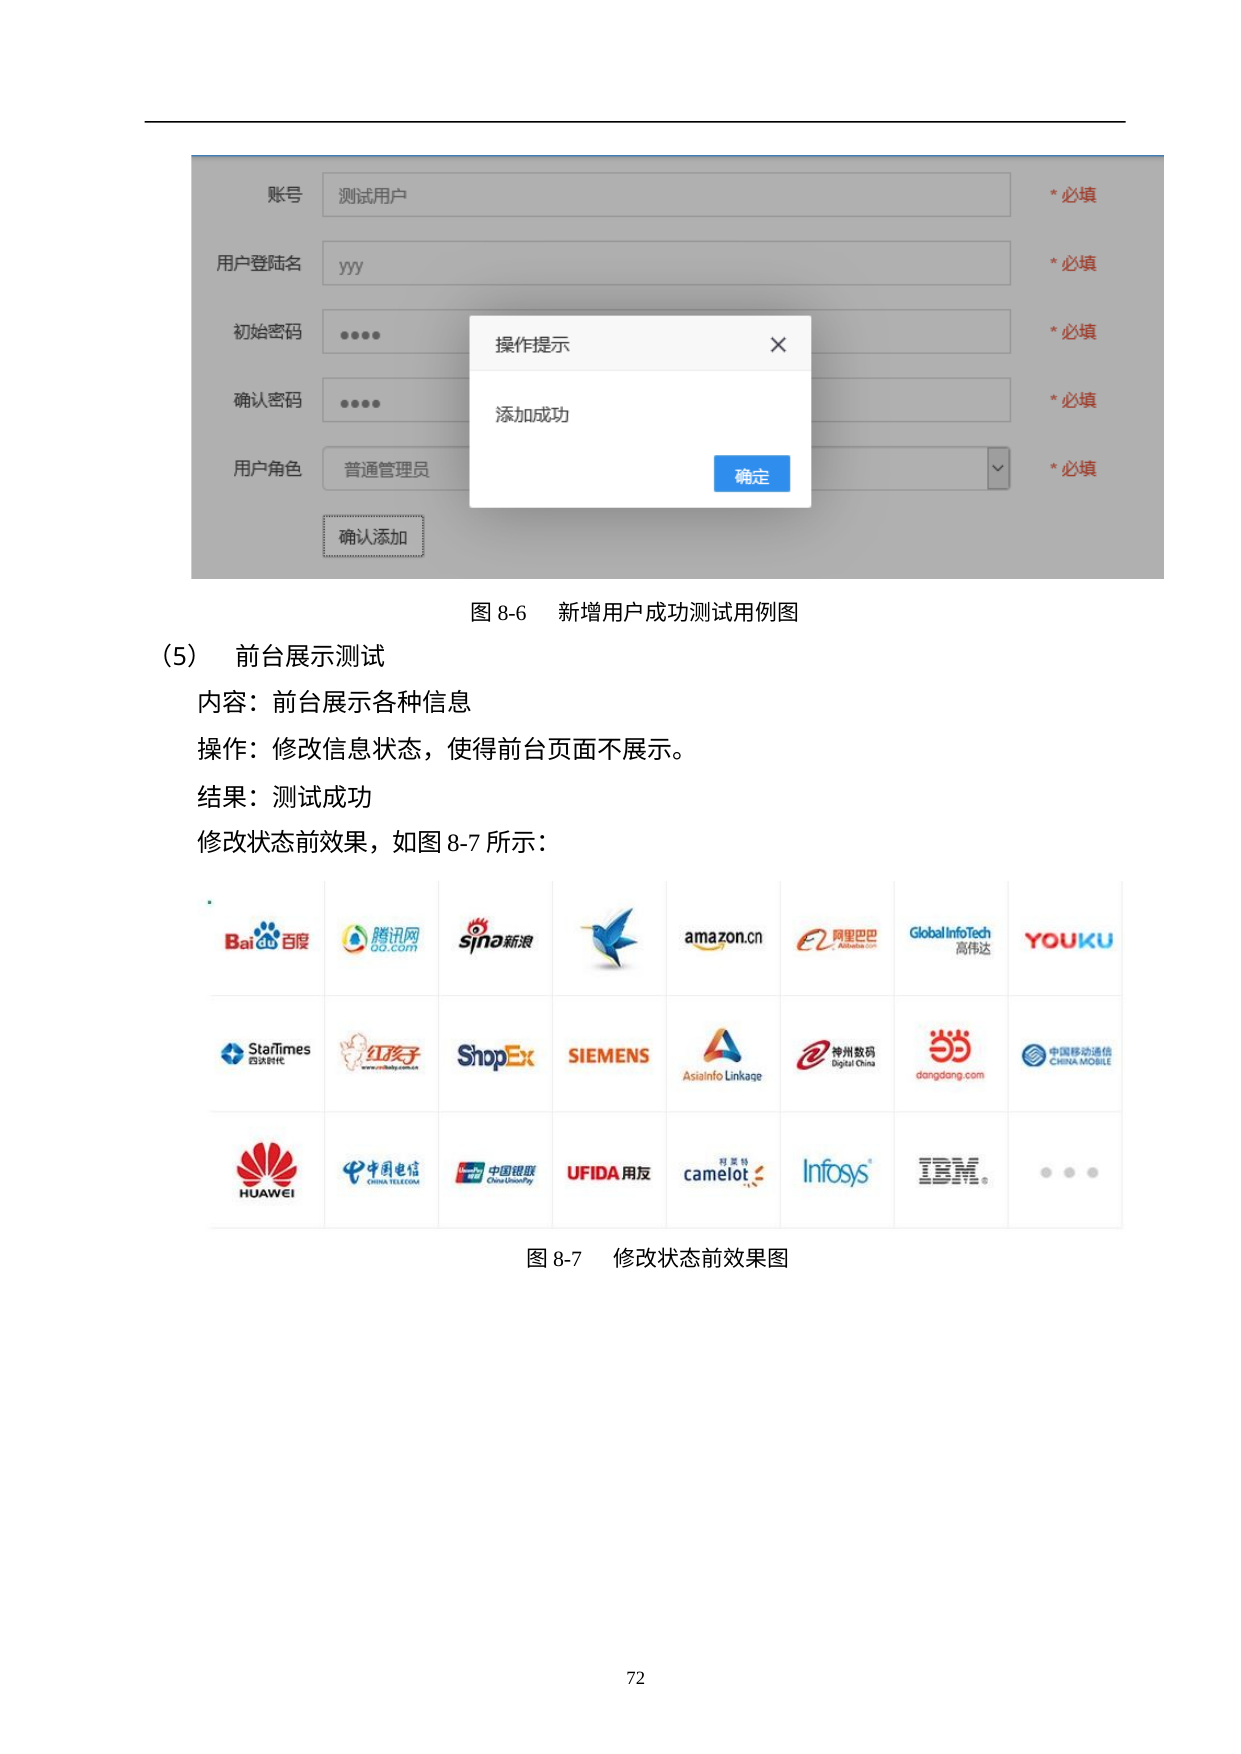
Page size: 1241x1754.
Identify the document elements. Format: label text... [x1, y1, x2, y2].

subtitle 前台展示测试 [147, 636, 389, 672]
text 72 [125, 1667, 1146, 1689]
text 图 8-6 新增用户成功测试用例图 [471, 595, 1184, 627]
picture [197, 881, 1127, 1232]
subtitle 修改状态前效果，如图 8-7 所示： [197, 826, 1184, 858]
text 操作：修改信息状态，使得前台页面不展示。结果：测试成功 [197, 730, 698, 814]
picture [191, 155, 1164, 579]
subtitle 内容：前台展示各种信息 [197, 683, 1184, 719]
